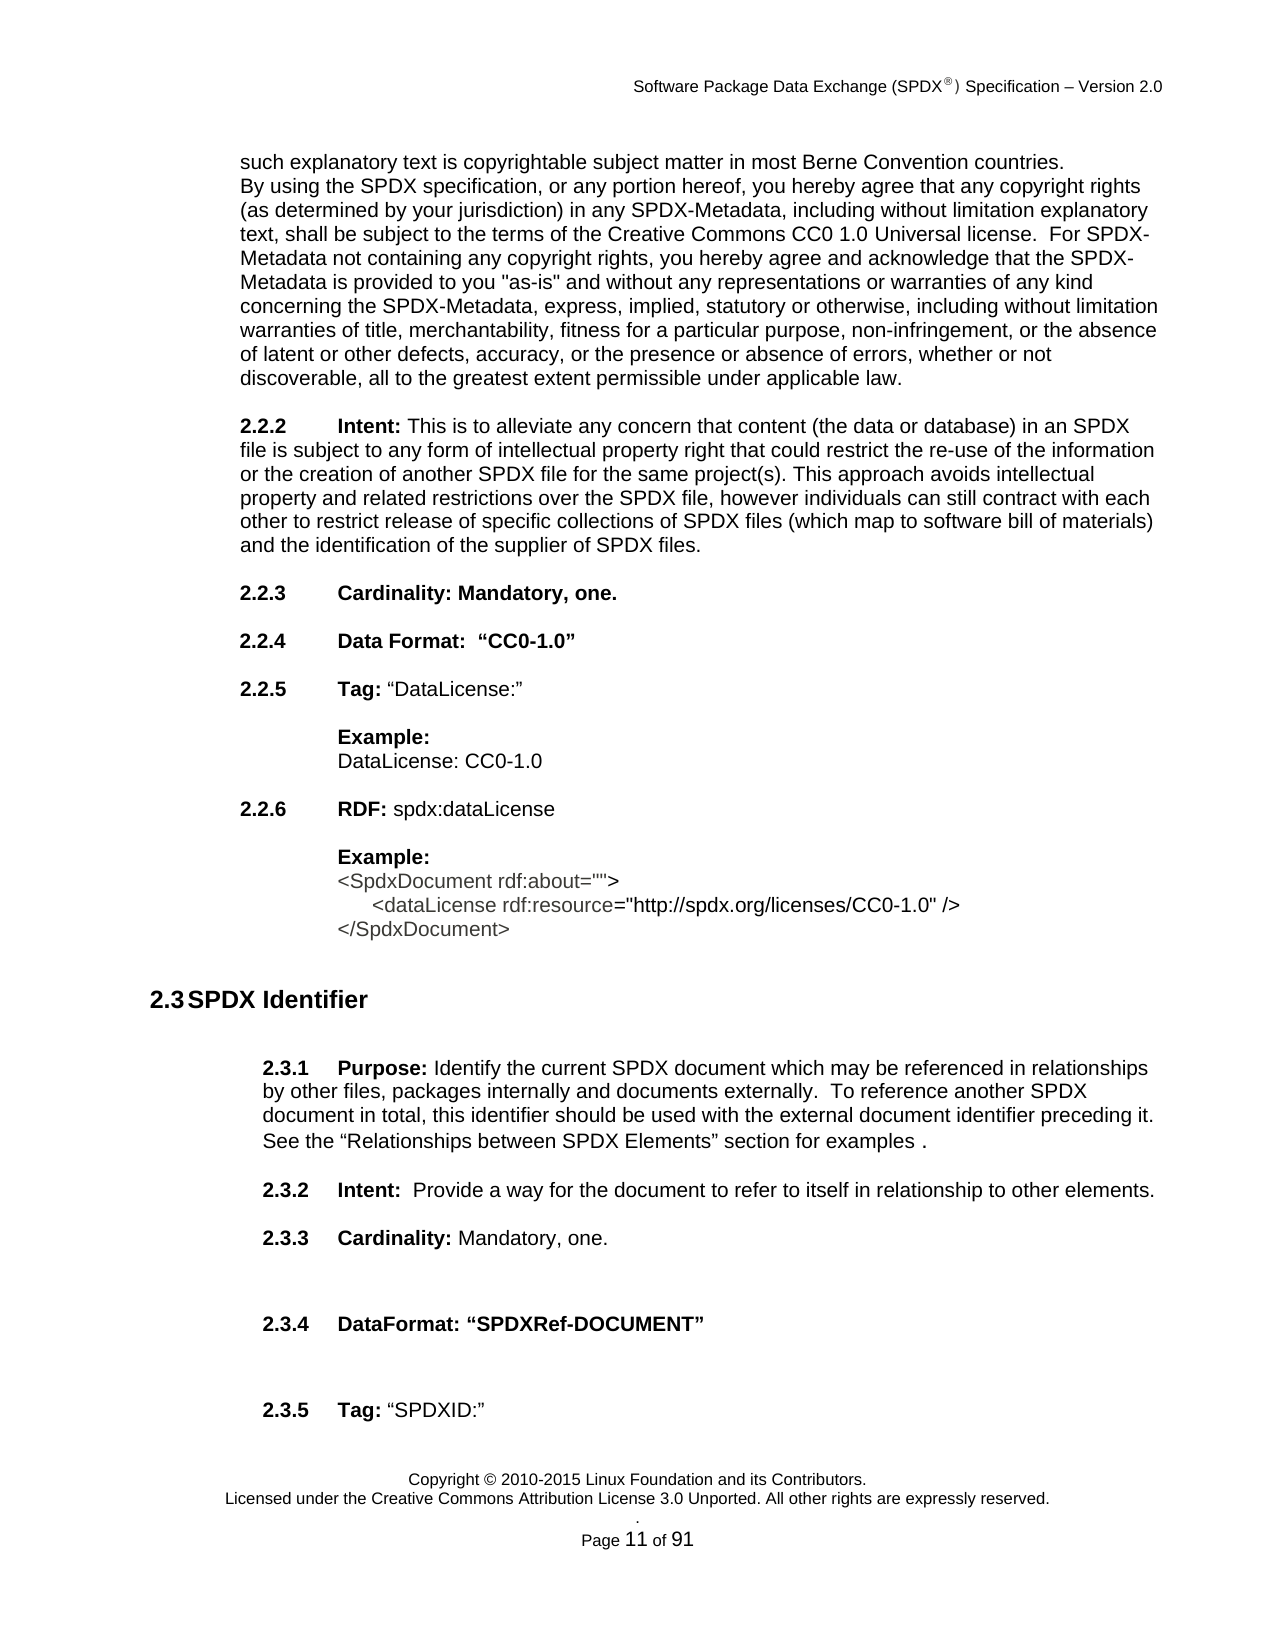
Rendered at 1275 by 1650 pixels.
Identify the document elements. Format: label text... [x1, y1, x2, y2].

text <SpdxDocument rdf:about=""> [112, 869, 1162, 893]
text Example: [112, 845, 1162, 869]
text 2.2.4 Data Format: “CC0-1.0” [187, 629, 1162, 653]
text </SpdxDocument> [112, 917, 1162, 941]
text 2.2.2 Intent: This is to alleviate any concern that content (the data or database) in an SPDX file is subject to any form of intellectual property right that could restrict the re-use of the information or the creation of another SPDX file for the same project(s). This approach avoids intellectual property and related restrictions over the SPDX file, however individuals can still contract with each other to restrict release of specific collections of SPDX files (which map to software bill of materials) and the identification of the supplier of SPDX files. [240, 413, 1162, 557]
text 2.2.5 Tag: “DataLicense:” [240, 677, 1162, 701]
text 2.3.3 Cardinality: Mandatory, one. [262, 1226, 1162, 1249]
text 2.3.2 Intent: Provide a way for the document to refer to itself in relationship to other elements. [262, 1178, 1162, 1202]
text Example: [112, 725, 1162, 749]
text 2.3.5 Tag: “SPDXID:” [262, 1398, 1162, 1422]
text 2.2.3 Cardinality: Mandatory, one. [187, 581, 1162, 605]
text 2.3.1 Purpose: Identify the current SPDX document which may be referenced in relationships by other files, packages internally and documents externally. To reference another SPDX document in total, this identifier should be used with the external document identifier preceding it. See the “Relationships between SPDX Elements” section for examples . [262, 1055, 1162, 1154]
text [240, 150, 1162, 389]
text <dataLicense rdf:resource="http://spdx.org/licenses/CC0-1.0" /> [112, 893, 1162, 917]
text 2.2.6 RDF: spdx:dataLicense [240, 797, 1162, 821]
subtitle 2.3 SPDX Identifier [142, 985, 1162, 1014]
text DataLicense: CC0-1.0 [112, 749, 1162, 773]
text 2.3.4 DataFormat: “SPDXRef-DOCUMENT” [262, 1312, 1162, 1336]
